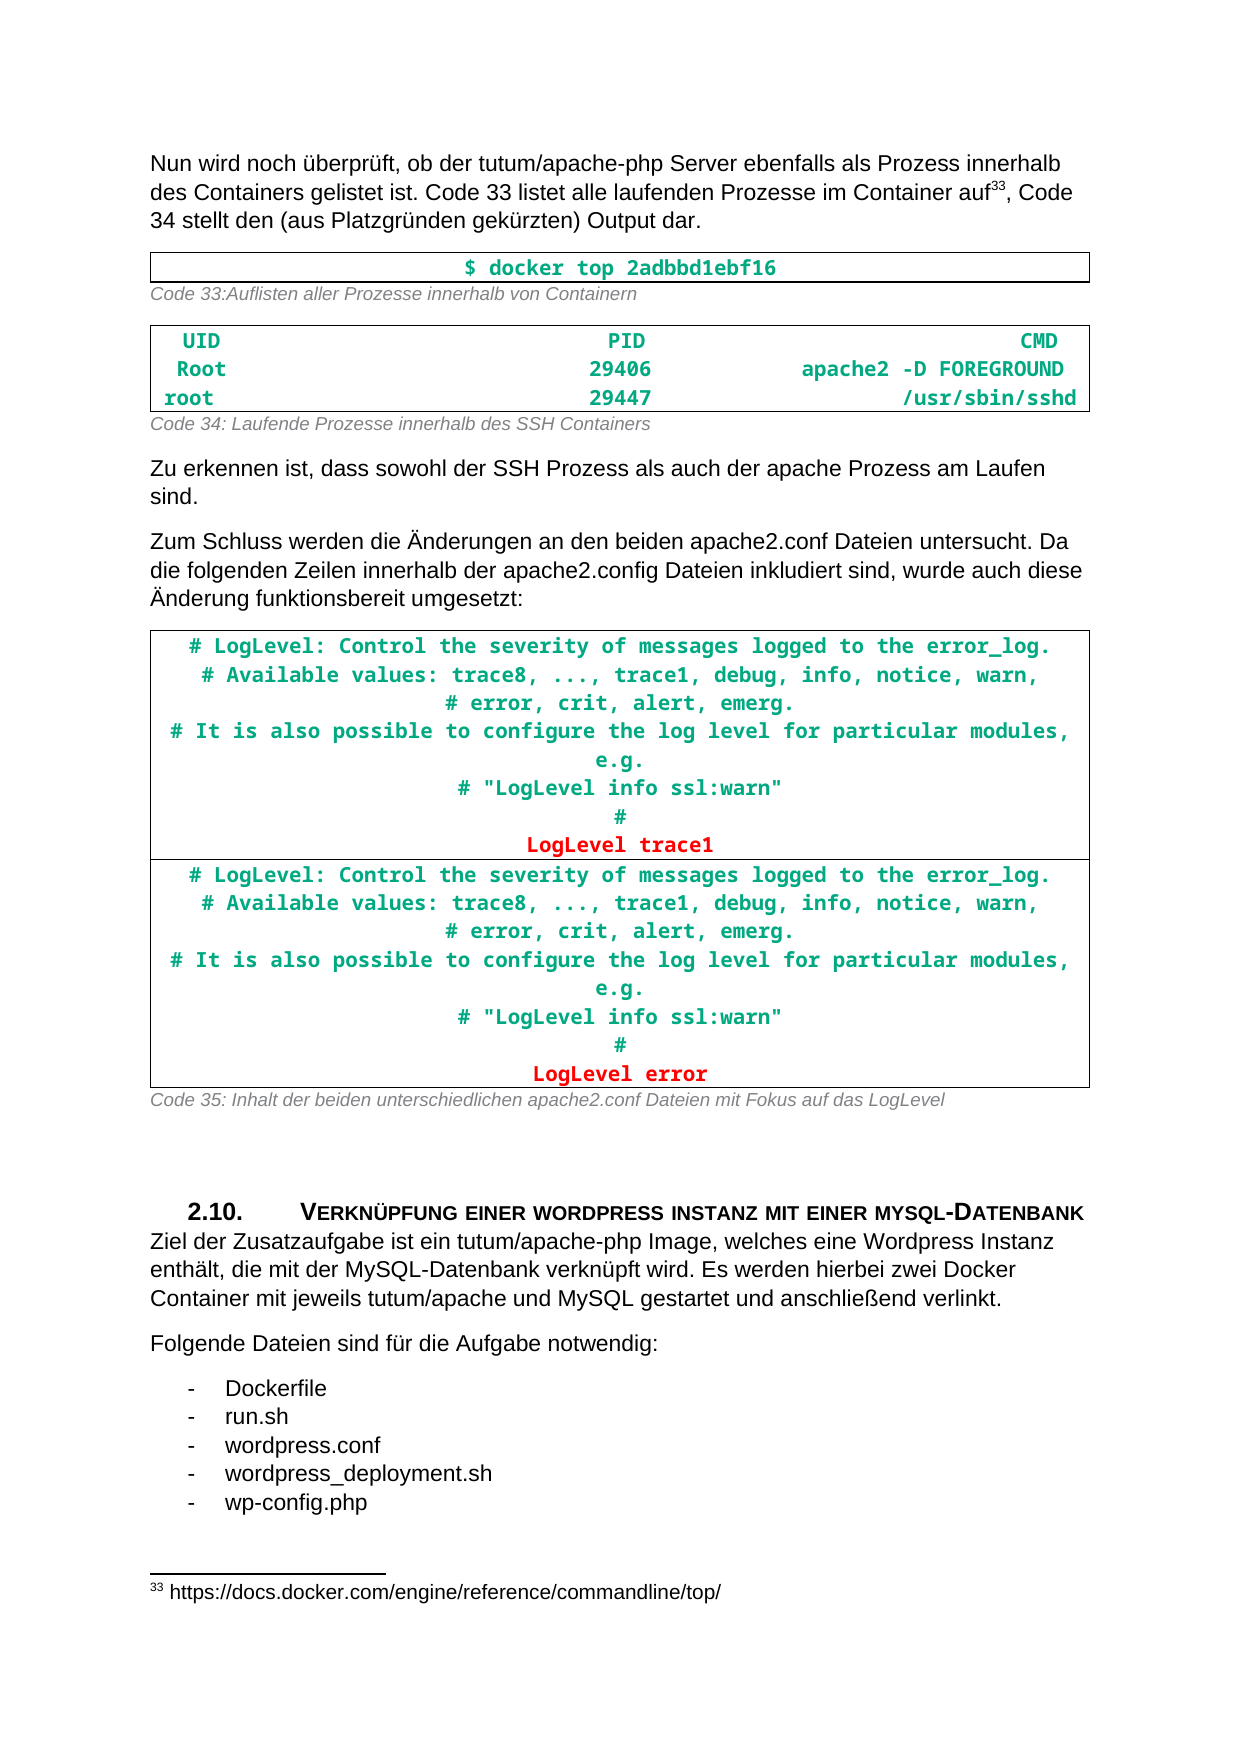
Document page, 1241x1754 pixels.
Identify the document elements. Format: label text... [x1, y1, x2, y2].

list Dockerfile [187, 1375, 1090, 1401]
list wordpress_deployment.sh [187, 1460, 1090, 1486]
table_cell # LogLevel: Control the severity of messages logged to the error_log. # Available values: trace8, ..., trace1, debug, info, notice, warn, # error, crit, alert, emerg. # It is also possible to configure the log level for particular modules, e.g. # "LogLevel info ssl:warn" # LogLevel error [151, 860, 1089, 1087]
table_header $ docker top 2adbbd1ebf16 [151, 253, 1089, 281]
text Code 34: Laufende Prozesse innerhalb des SSH Containers [150, 412, 1090, 434]
text Folgende Dateien sind für die Aufgabe notwendig: [150, 1330, 1090, 1356]
subtitle Verknüpfung einer wordpress instanz mit einer mysql-Datenbank [187, 1197, 1090, 1225]
text Zum Schluss werden die Änderungen an den beiden apache2.conf Dateien untersucht. Da die folgenden Zeilen innerhalb der apache2.config Dateien inkludiert sind, wurde auch diese Änderung funktionsbereit umgesetzt: [150, 528, 1090, 611]
text Code 33:Auflisten aller Prozesse innerhalb von Containern [150, 283, 1090, 304]
text Nun wird noch überprüft, ob der tutum/apache-php Server ebenfalls als Prozess innerhalb des Containers gelistet ist. Code 33 listet alle laufenden Prozesse im Container auf, Code 34 stellt den (aus Platzgründen gekürzten) Output dar. [150, 150, 1090, 233]
list wp-config.php [187, 1488, 1090, 1515]
text Ziel der Zusatzaufgabe ist ein tutum/apache-php Image, welches eine Wordpress Instanz enthält, die mit der MySQL-Datenbank verknüpft wird. Es werden hierbei zwei Docker Container mit jeweils tutum/apache und MySQL gestartet und anschließend verlinkt. [150, 1228, 1090, 1311]
table_header # LogLevel: Control the severity of messages logged to the error_log. # Available values: trace8, ..., trace1, debug, info, notice, warn, # error, crit, alert, emerg. # It is also possible to configure the log level for particular modules, e.g. # "LogLevel info ssl:warn" # LogLevel trace1 [151, 631, 1089, 859]
table_header UID PID CMD Root 29406 apache2 -D FOREGROUND root 29447 /usr/sbin/sshd [151, 326, 1089, 411]
list wordpress.conf [187, 1432, 1090, 1458]
text Code 35: Inhalt der beiden unterschiedlichen apache2.conf Dateien mit Fokus auf das LogLevel [150, 1088, 1090, 1110]
text Zu erkennen ist, dass sowohl der SSH Prozess als auch der apache Prozess am Laufen sind. [150, 455, 1090, 509]
list run.sh [187, 1403, 1090, 1429]
